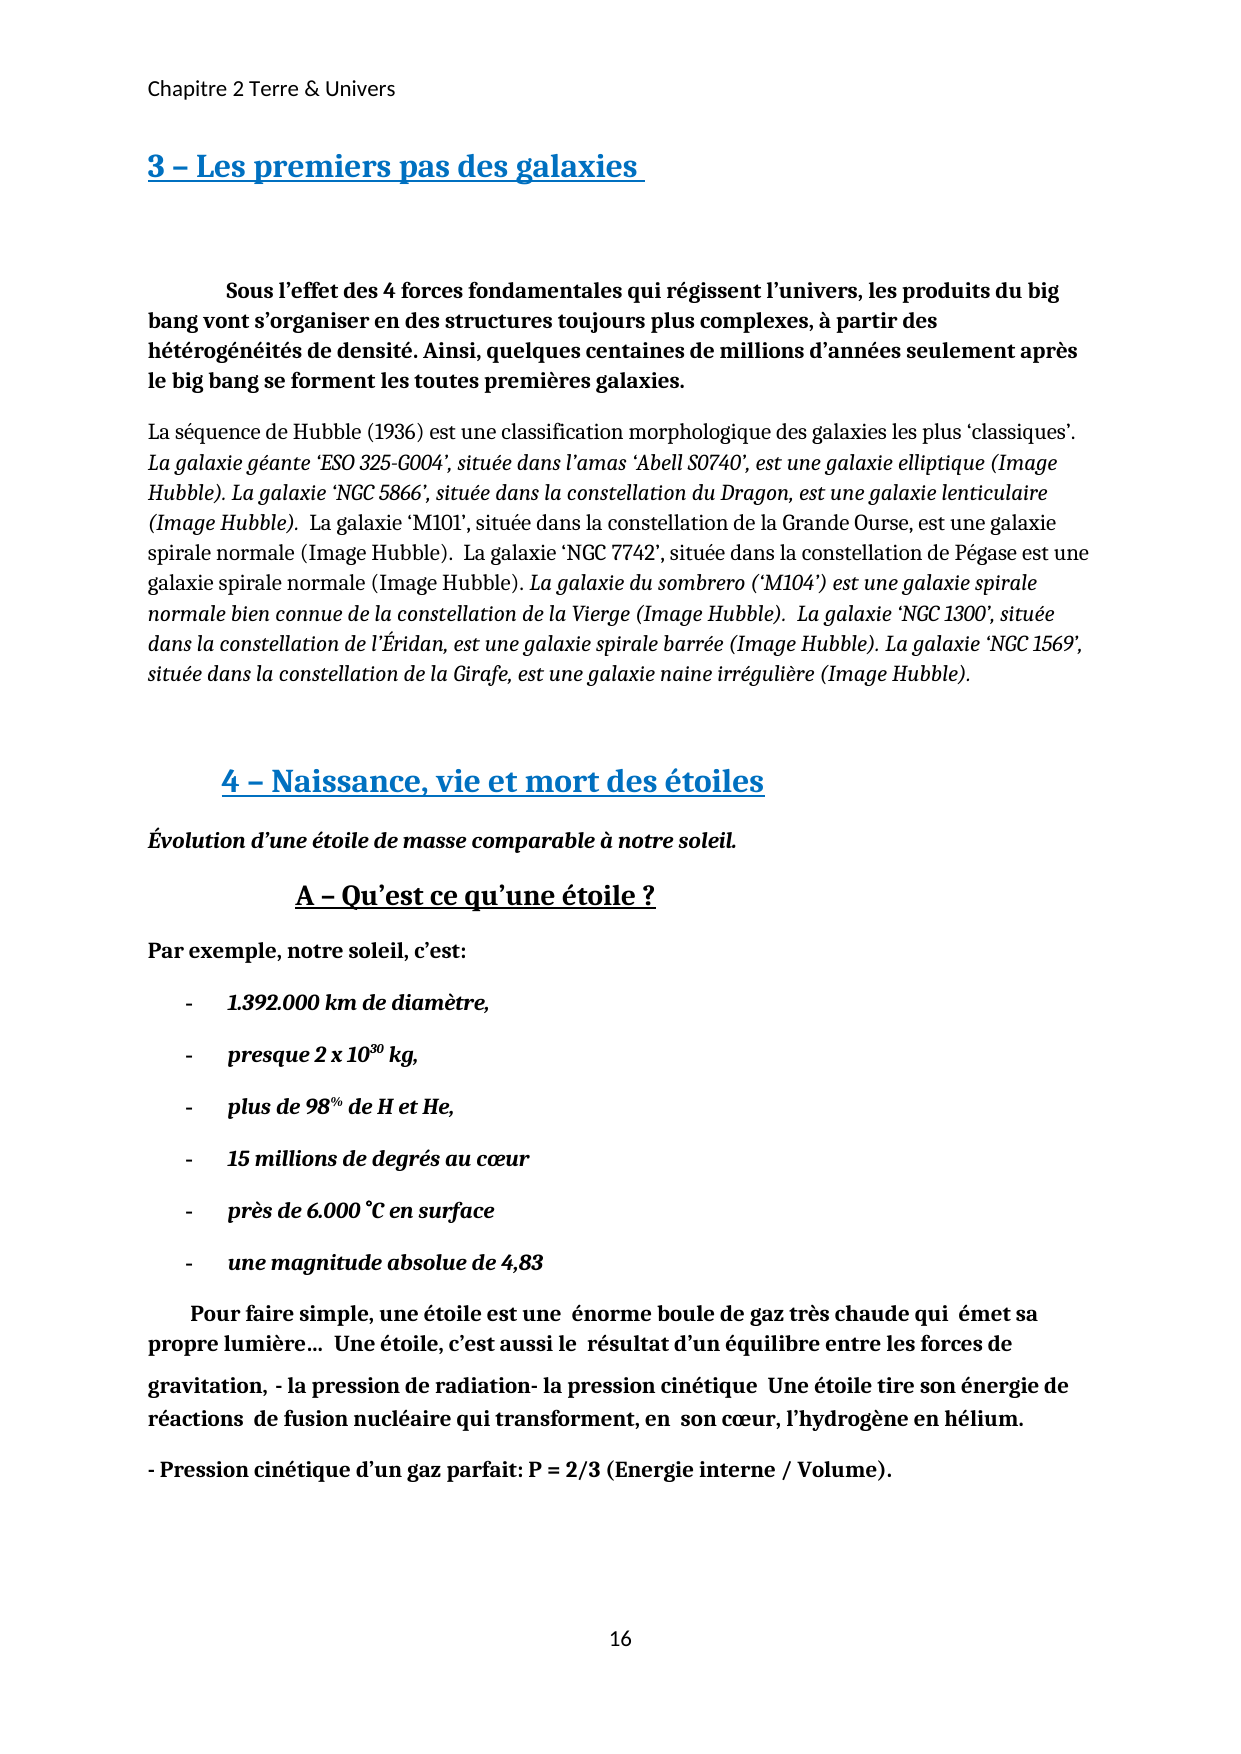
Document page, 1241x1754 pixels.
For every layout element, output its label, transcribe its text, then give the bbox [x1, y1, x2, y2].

text - Pression cinétique d’un gaz parfait: P = 2/3 (Energie interne / Volume). [148, 1457, 1093, 1483]
list presque 2 x 1030 kg, [185, 1041, 1093, 1068]
text A – Qu’est ce qu’une étoile ? [148, 879, 1093, 912]
text La séquence de Hubble (1936) est une classification morphologique des galaxies les plus ‘classiques’. La galaxie géante ‘ESO 325-G004’, située dans l’amas ‘Abell S0740’, est une galaxie elliptique (Image Hubble). La galaxie ‘NGC 5866’, située dans la constellation du Dragon, est une galaxie lenticulaire (Image Hubble). La galaxie ‘M101’, située dans la constellation de la Grande Ourse, est une galaxie spirale normale (Image Hubble). La galaxie ‘NGC 7742’, située dans la constellation de Pégase est une galaxie spirale normale (Image Hubble). La galaxie du sombrero (‘M104’) est une galaxie spirale normale bien connue de la constellation de la Vierge (Image Hubble). La galaxie ‘NGC 1300’, située dans la constellation de l’Éridan, est une galaxie spirale barrée (Image Hubble). La galaxie ‘NGC 1569’, située dans la constellation de la Girafe, est une galaxie naine irrégulière (Image Hubble). [148, 419, 1093, 687]
text Pour faire simple, une étoile est une énorme boule de gaz très chaude qui émet sa propre lumière… Une étoile, c’est aussi le résultat d’un équilibre entre les forces de gravitation, - la pression de radiation- la pression cinétique Une étoile tire son énergie de réactions de fusion nucléaire qui transforment, en son cœur, l’hydrogène en hélium. [148, 1301, 1093, 1432]
text Évolution d’une étoile de masse comparable à notre soleil. [148, 828, 1093, 854]
list 1.392.000 km de diamètre, [185, 989, 1093, 1016]
text 3 – Les premiers pas des galaxies [148, 148, 1093, 186]
list 15 millions de degrés au cœur [185, 1145, 1093, 1172]
text Sous l’effet des 4 forces fondamentales qui régissent l’univers, les produits du big bang vont s’organiser en des structures toujours plus complexes, à partir des hétérogénéités de densité. Ainsi, quelques centaines de millions d’années seulement après le big bang se forment les toutes premières galaxies. [148, 277, 1093, 394]
text Par exemple, notre soleil, c’est: [148, 938, 1093, 964]
list plus de 98% de H et He, [185, 1093, 1093, 1120]
list une magnitude absolue de 4,83 [185, 1249, 1093, 1276]
text 4 – Naissance, vie et mort des étoiles [148, 763, 1093, 801]
list près de 6.000 C en surface [185, 1197, 1093, 1224]
